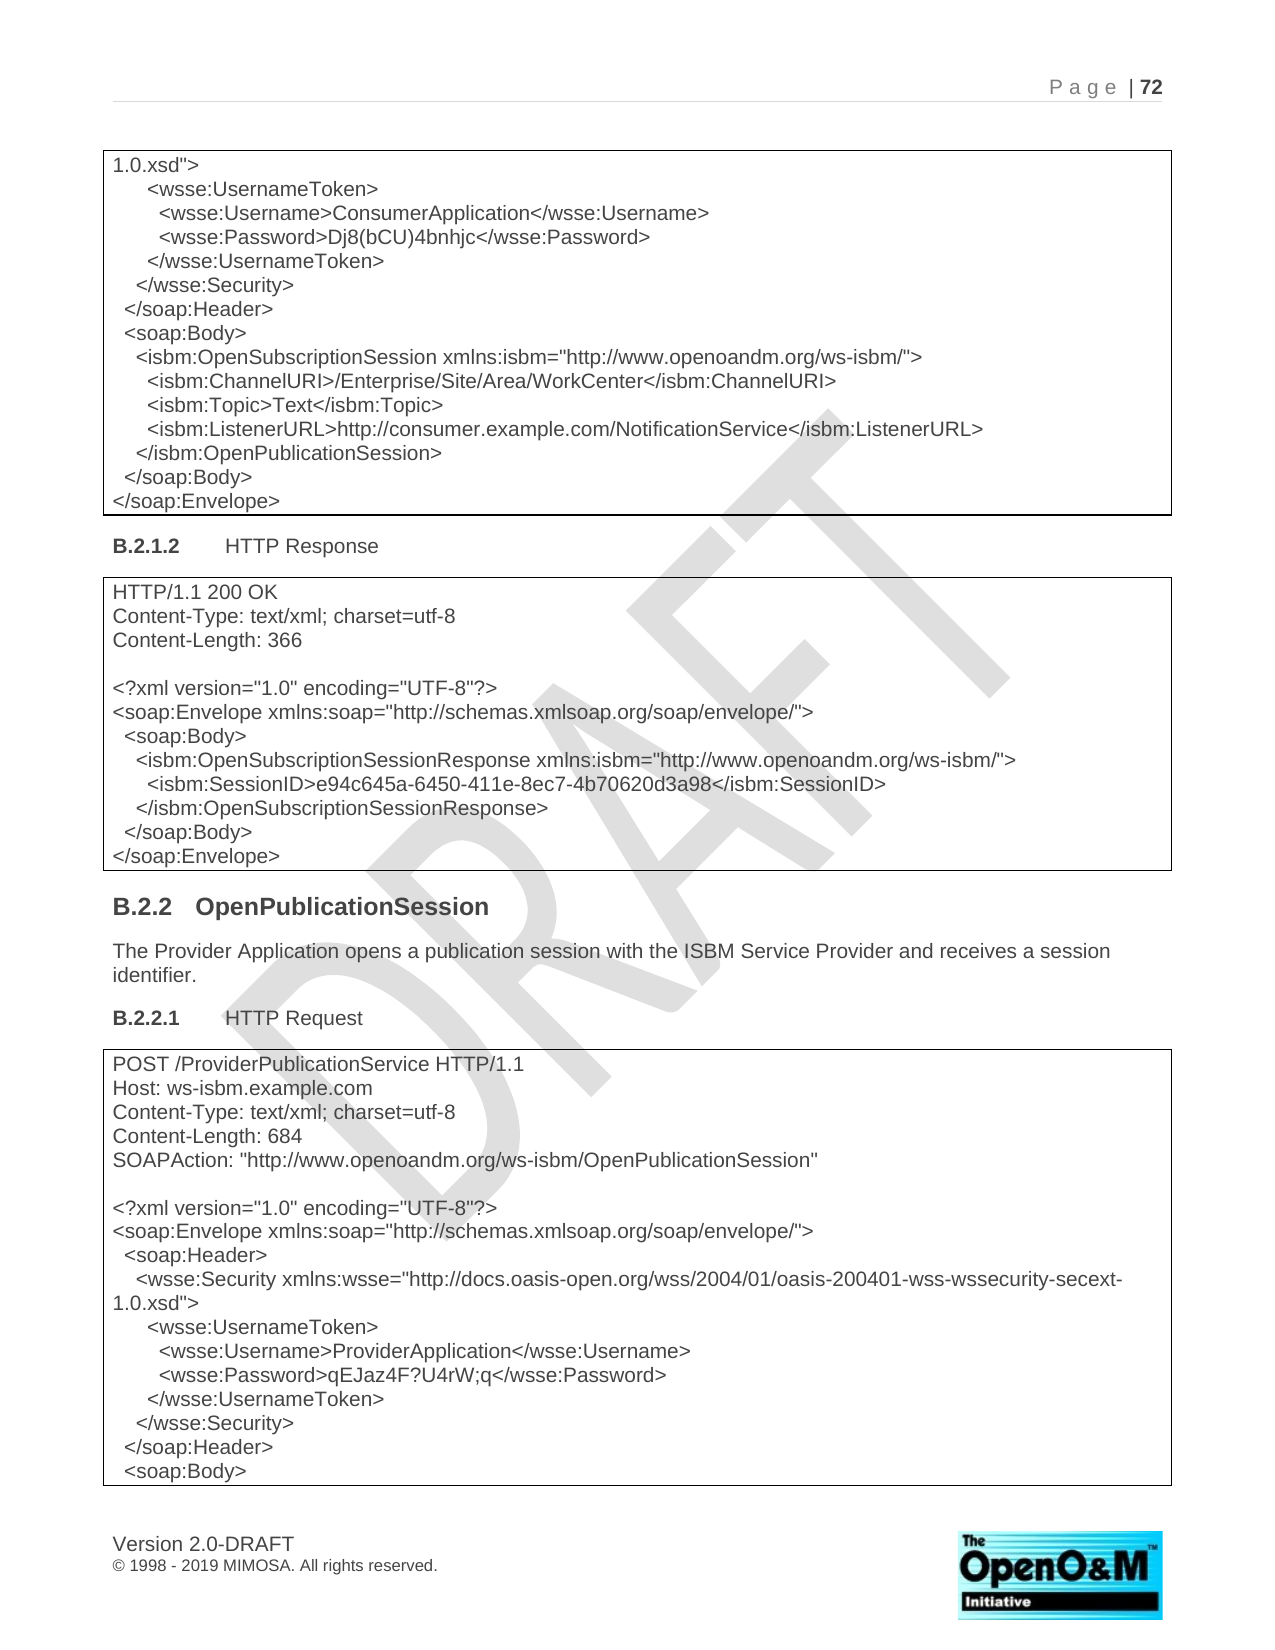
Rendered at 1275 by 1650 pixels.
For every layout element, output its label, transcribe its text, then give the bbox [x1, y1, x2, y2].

subtitle OpenPublicationSession [112, 892, 1162, 920]
text The Provider Application opens a publication session with the ISBM Service Provider and receives a session identifier. [112, 939, 1162, 987]
picture [1147, 1537, 1156, 1544]
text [104, 1050, 1171, 1485]
subtitle HTTP Request [112, 1006, 1162, 1030]
subtitle HTTP Response [112, 534, 1162, 558]
picture [957, 1531, 1156, 1620]
text HTTP/1.1 200 OK Content-Type: text/xml; charset=utf-8 Content-Length: 366 <?xml version="1.0" encoding="UTF-8"?> <soap:Envelope xmlns:soap="http://schemas.xmlsoap.org/soap/envelope/"> <soap:Body> <isbm:OpenSubscriptionSessionResponse xmlns:isbm="http://www.openoandm.org/ws-isbm/"> <isbm:SessionID>e94c645a-6450-411e-8ec7-4b70620d3a98</isbm:SessionID> </isbm:OpenSubscriptionSessionResponse> </soap:Body> </soap:Envelope> [104, 578, 1171, 870]
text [104, 151, 1171, 514]
